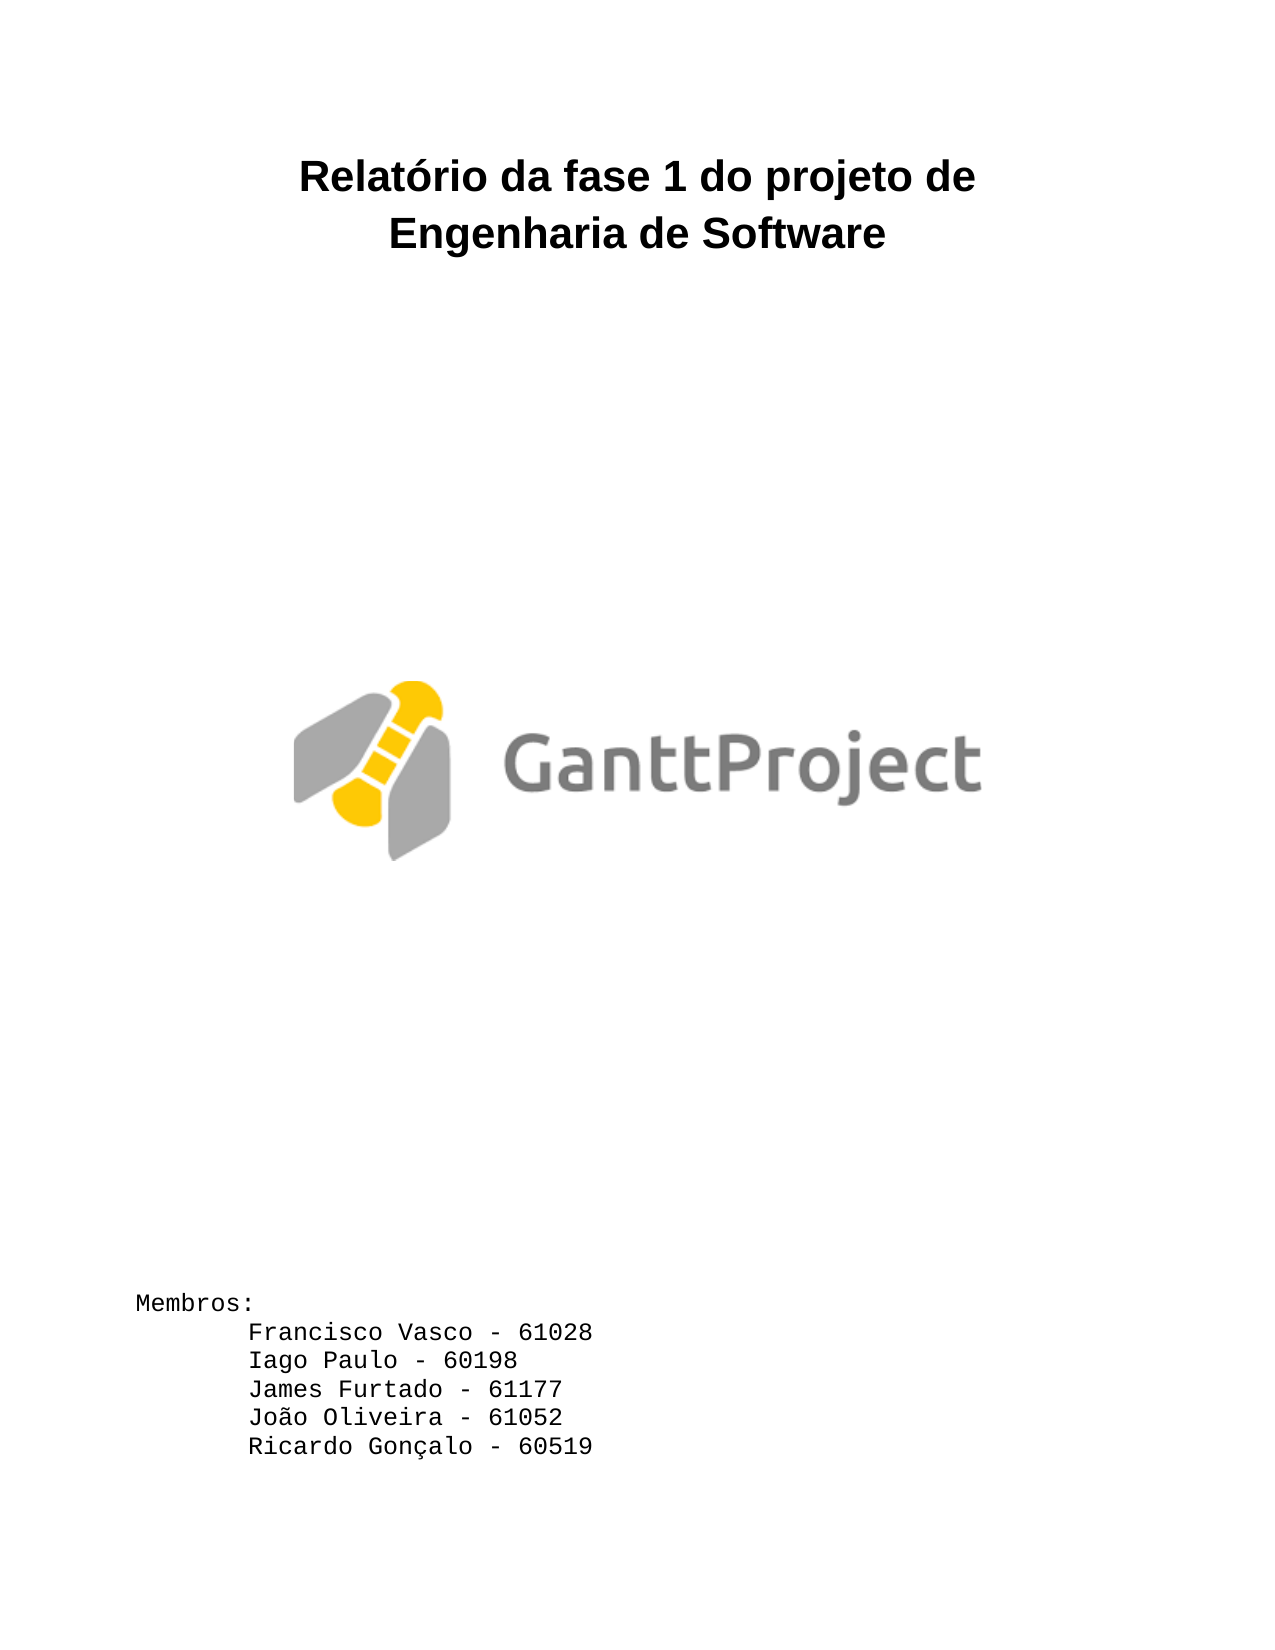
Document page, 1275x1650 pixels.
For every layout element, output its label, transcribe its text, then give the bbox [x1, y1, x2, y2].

picture [293, 681, 982, 861]
text Engenharia de Software [150, 208, 1125, 258]
text Relatório da fase 1 do projeto de [150, 150, 1125, 200]
